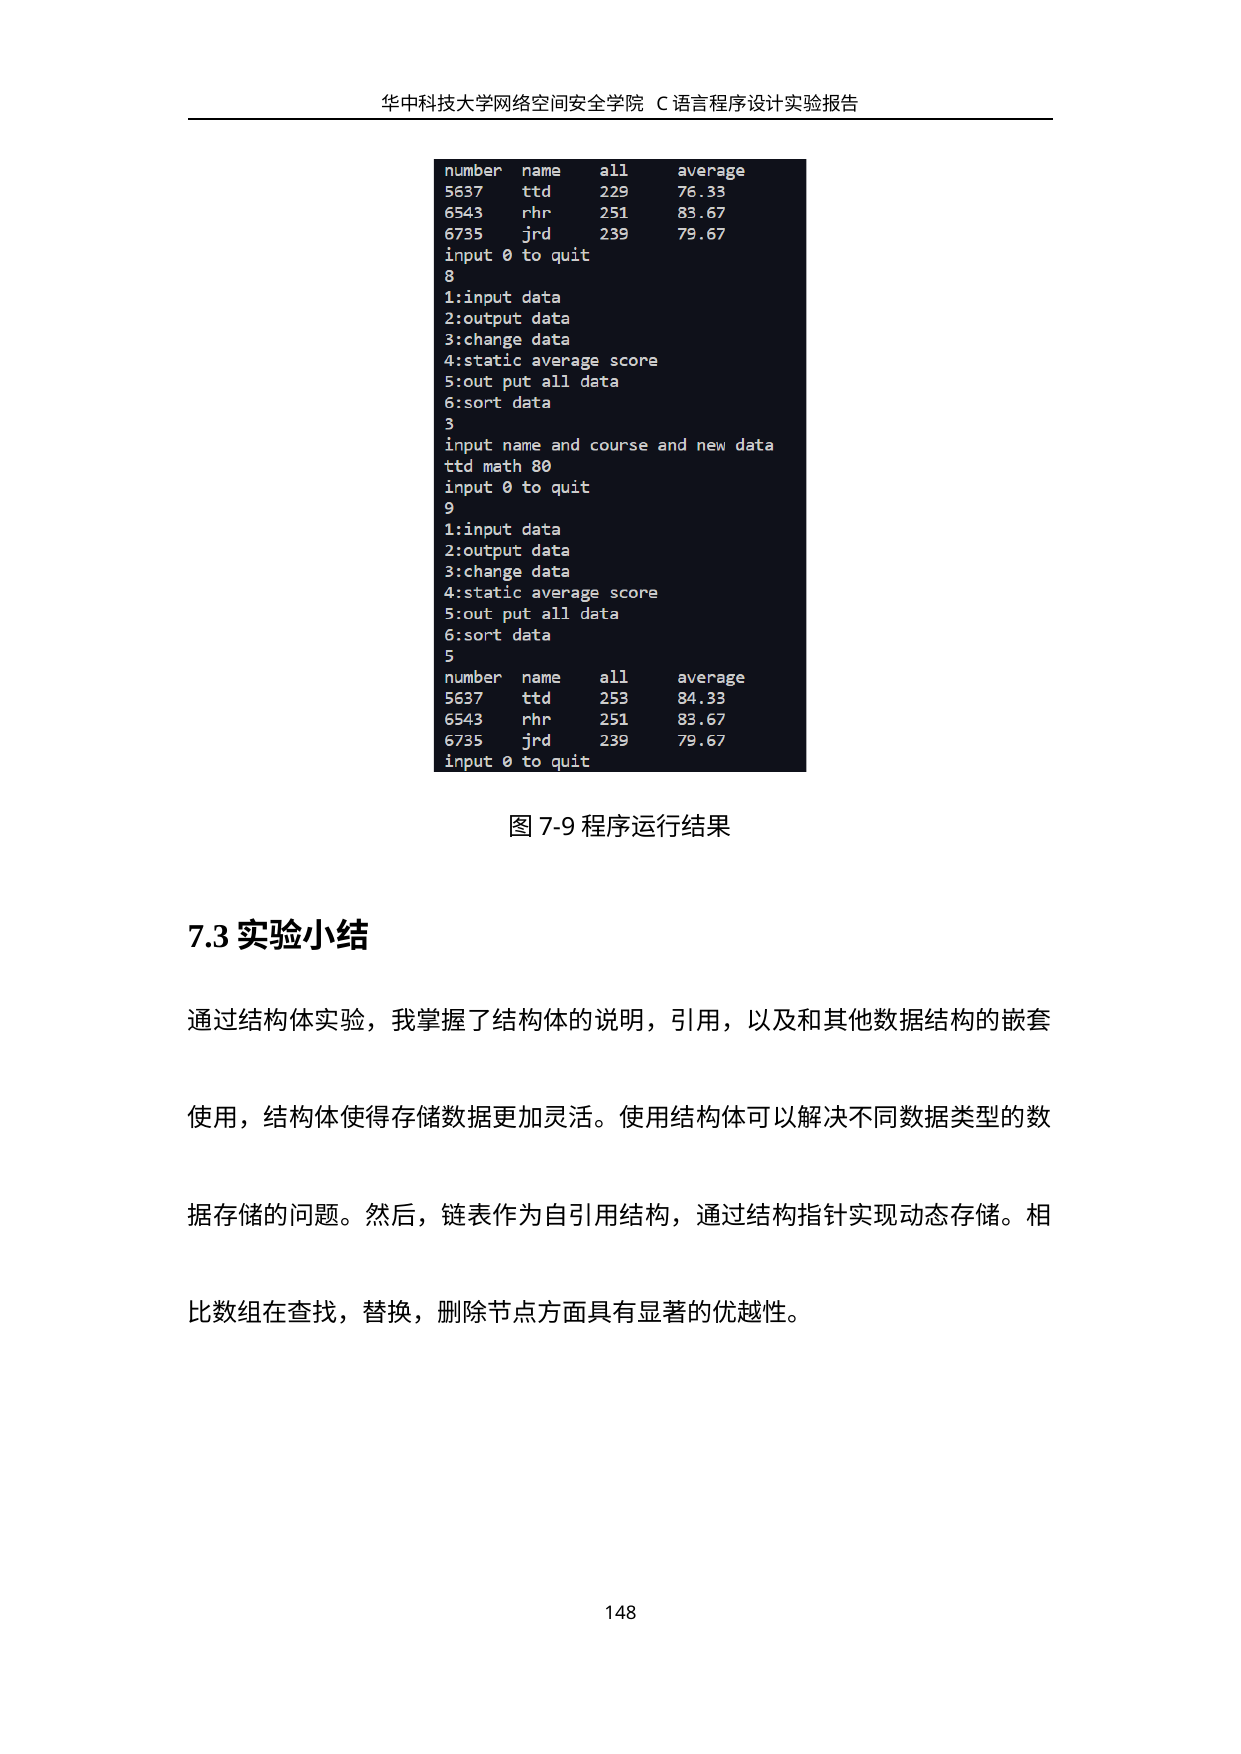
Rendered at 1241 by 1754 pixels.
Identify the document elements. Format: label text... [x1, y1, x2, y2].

text 7.3实验小结 [187, 900, 1053, 965]
text 图7-9 程序运行结果 [187, 792, 1053, 857]
text 通过结构体实验，我掌握了结构体的说明，引用，以及和其他数据结构的嵌套使用，结构体使得存储数据更加灵活。使用结构体可以解决不同数据类型的数据存储的问题。然后，链表作为自引用结构，通过结构指针实现动态存储。相比数组在查找，替换，删除节点方面具有显著的优越性。 [187, 986, 1053, 1343]
picture [433, 159, 807, 772]
